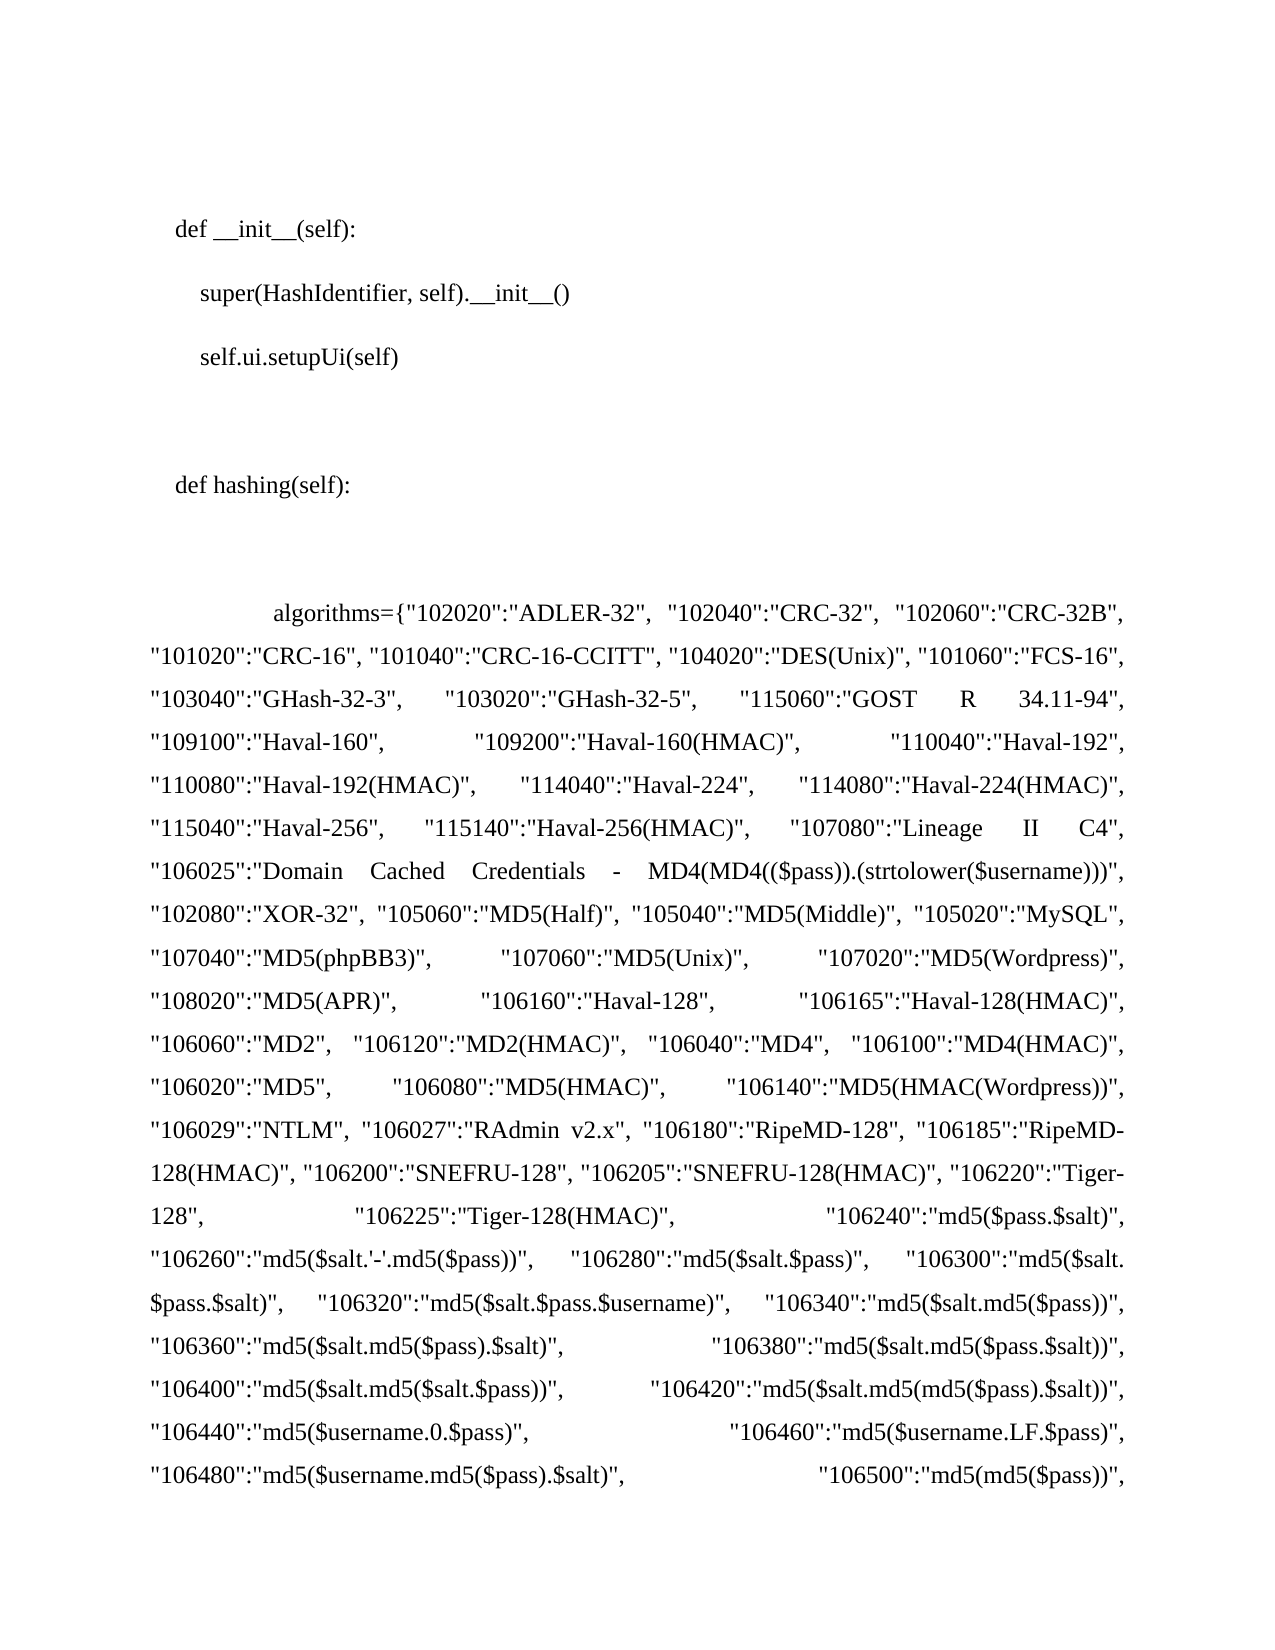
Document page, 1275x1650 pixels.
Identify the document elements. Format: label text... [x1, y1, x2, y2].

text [150, 598, 1125, 1489]
text super(HashIdentifier, self).__init__() [150, 278, 1125, 307]
text self.ui.setupUi(self) [150, 342, 1125, 371]
text def __init__(self): [150, 214, 1125, 243]
text def hashing(self): [150, 470, 1125, 498]
